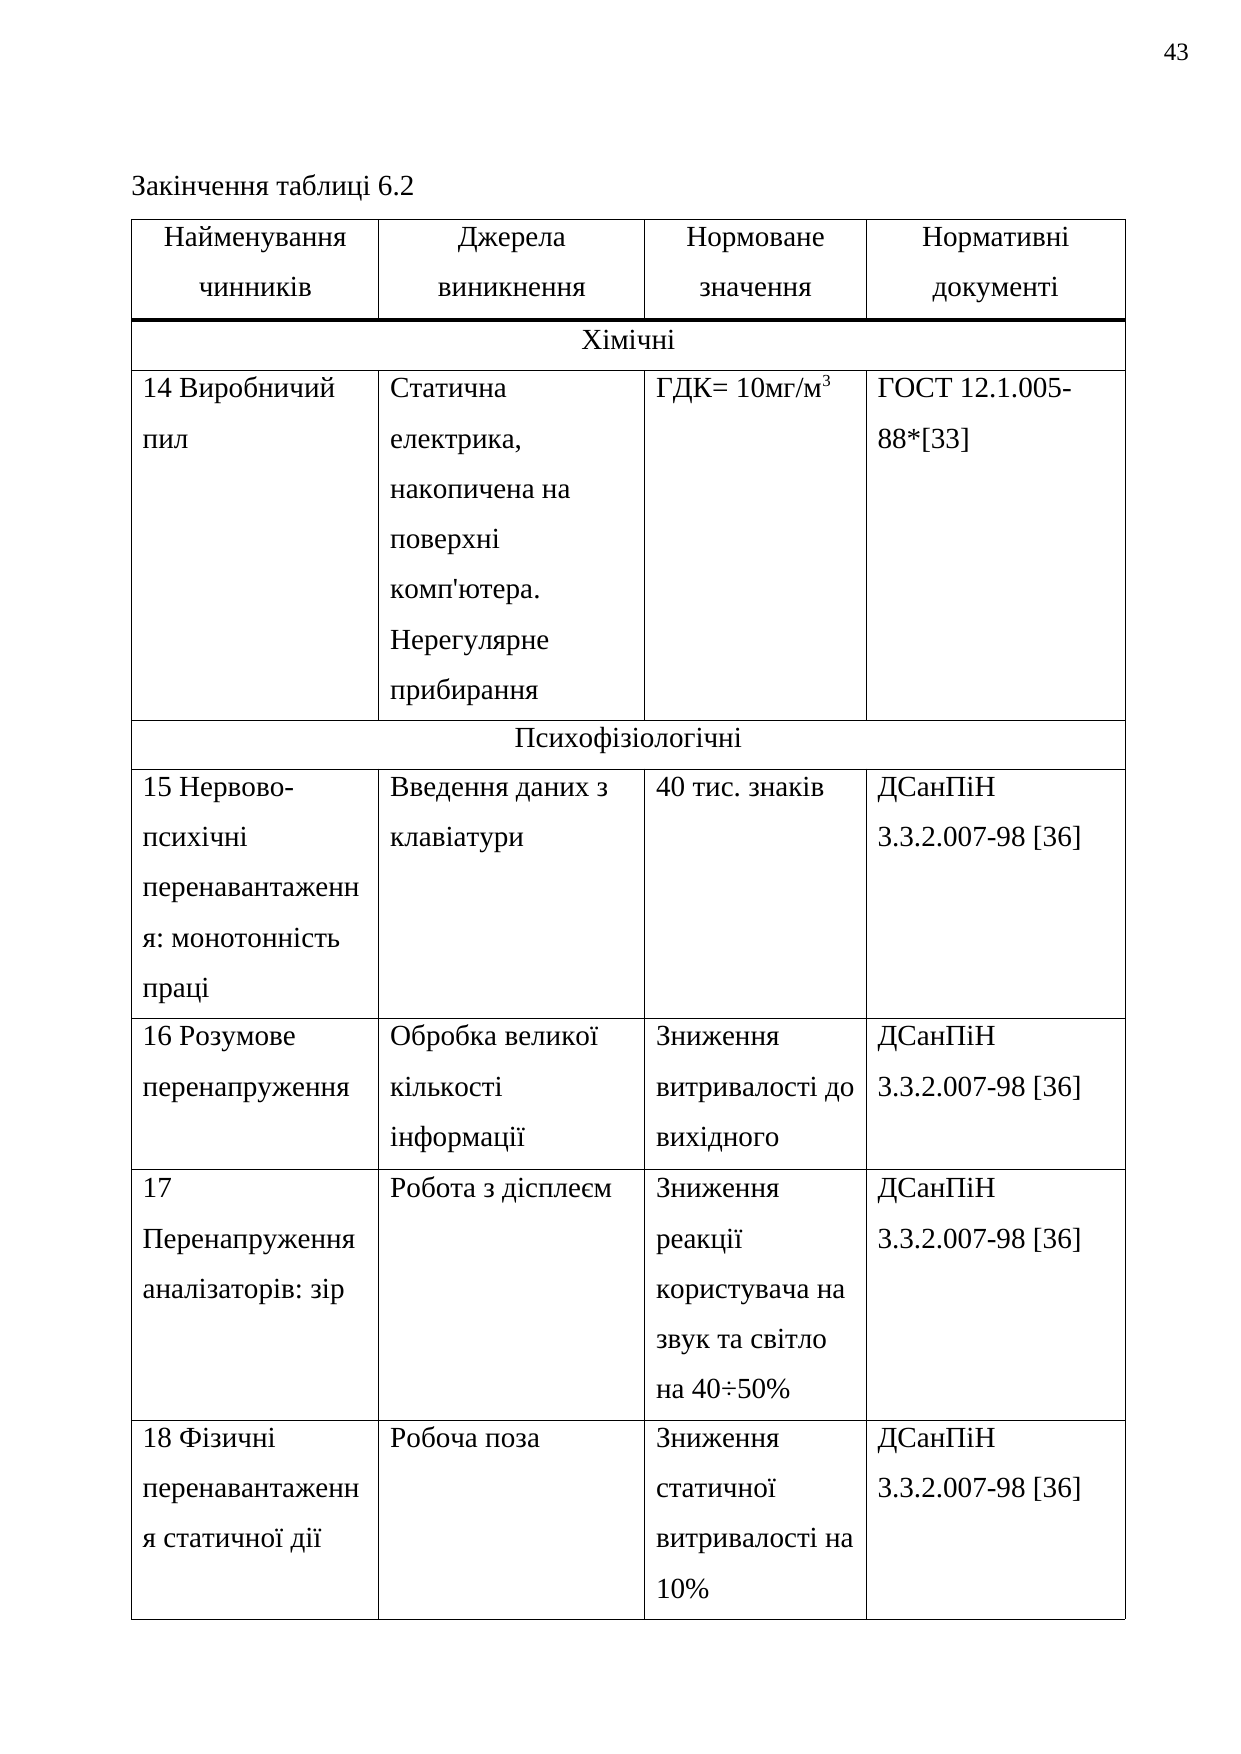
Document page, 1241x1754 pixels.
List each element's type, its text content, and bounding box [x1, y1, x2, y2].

table_cell ДСанПіН 3.3.2.007-98 [36] [867, 1421, 1125, 1619]
table_cell ГДК= 10мг/м3 [645, 371, 866, 720]
table_cell 16 Розумове перенапруження [132, 1019, 378, 1169]
table_cell Хімічні [132, 322, 1125, 370]
table_cell Зниження реакції користувача на звук та світло на 40÷50% [645, 1170, 866, 1419]
table_cell Робоча поза [379, 1421, 644, 1619]
table_cell 15 Нервово-психічні перенавантаження: монотонність праці [132, 770, 378, 1018]
table_cell Обробка великої кількості інформації [379, 1019, 644, 1169]
table_cell ДСанПіН 3.3.2.007-98 [36] [867, 1170, 1125, 1419]
table_cell Введення даних з клавіатури [379, 770, 644, 1018]
table_cell Статична електрика, накопичена на поверхні комп'ютера. Нерегулярне прибирання [379, 371, 644, 720]
table_cell 40 тис. знаків [645, 770, 866, 1018]
table_cell Психофізіологічні [132, 721, 1125, 768]
table_cell 17 Перенапруження аналізаторів: зір [132, 1170, 378, 1419]
table_header Джерела виникнення [379, 220, 644, 317]
table_header Нормоване значення [645, 220, 866, 317]
table_header Нормативні документі [867, 220, 1125, 317]
table_cell ГОСТ 12.1.005-88*[33] [867, 371, 1125, 720]
table_cell 14 Виробничий пил [132, 371, 378, 720]
table_cell Зниження статичної витривалості на 10% [645, 1421, 866, 1619]
table_cell Робота з дісплеєм [379, 1170, 644, 1419]
text Закінчення таблиці 6.2 [131, 168, 1152, 202]
table_cell ДСанПіН 3.3.2.007-98 [36] [867, 1019, 1125, 1169]
table_cell 18 Фізичні перенавантаження статичної дії [132, 1421, 378, 1619]
table_header Найменування чинників [132, 220, 378, 317]
table_cell ДСанПіН 3.3.2.007-98 [36] [867, 770, 1125, 1018]
table_cell Зниження витривалості до вихідного [645, 1019, 866, 1169]
